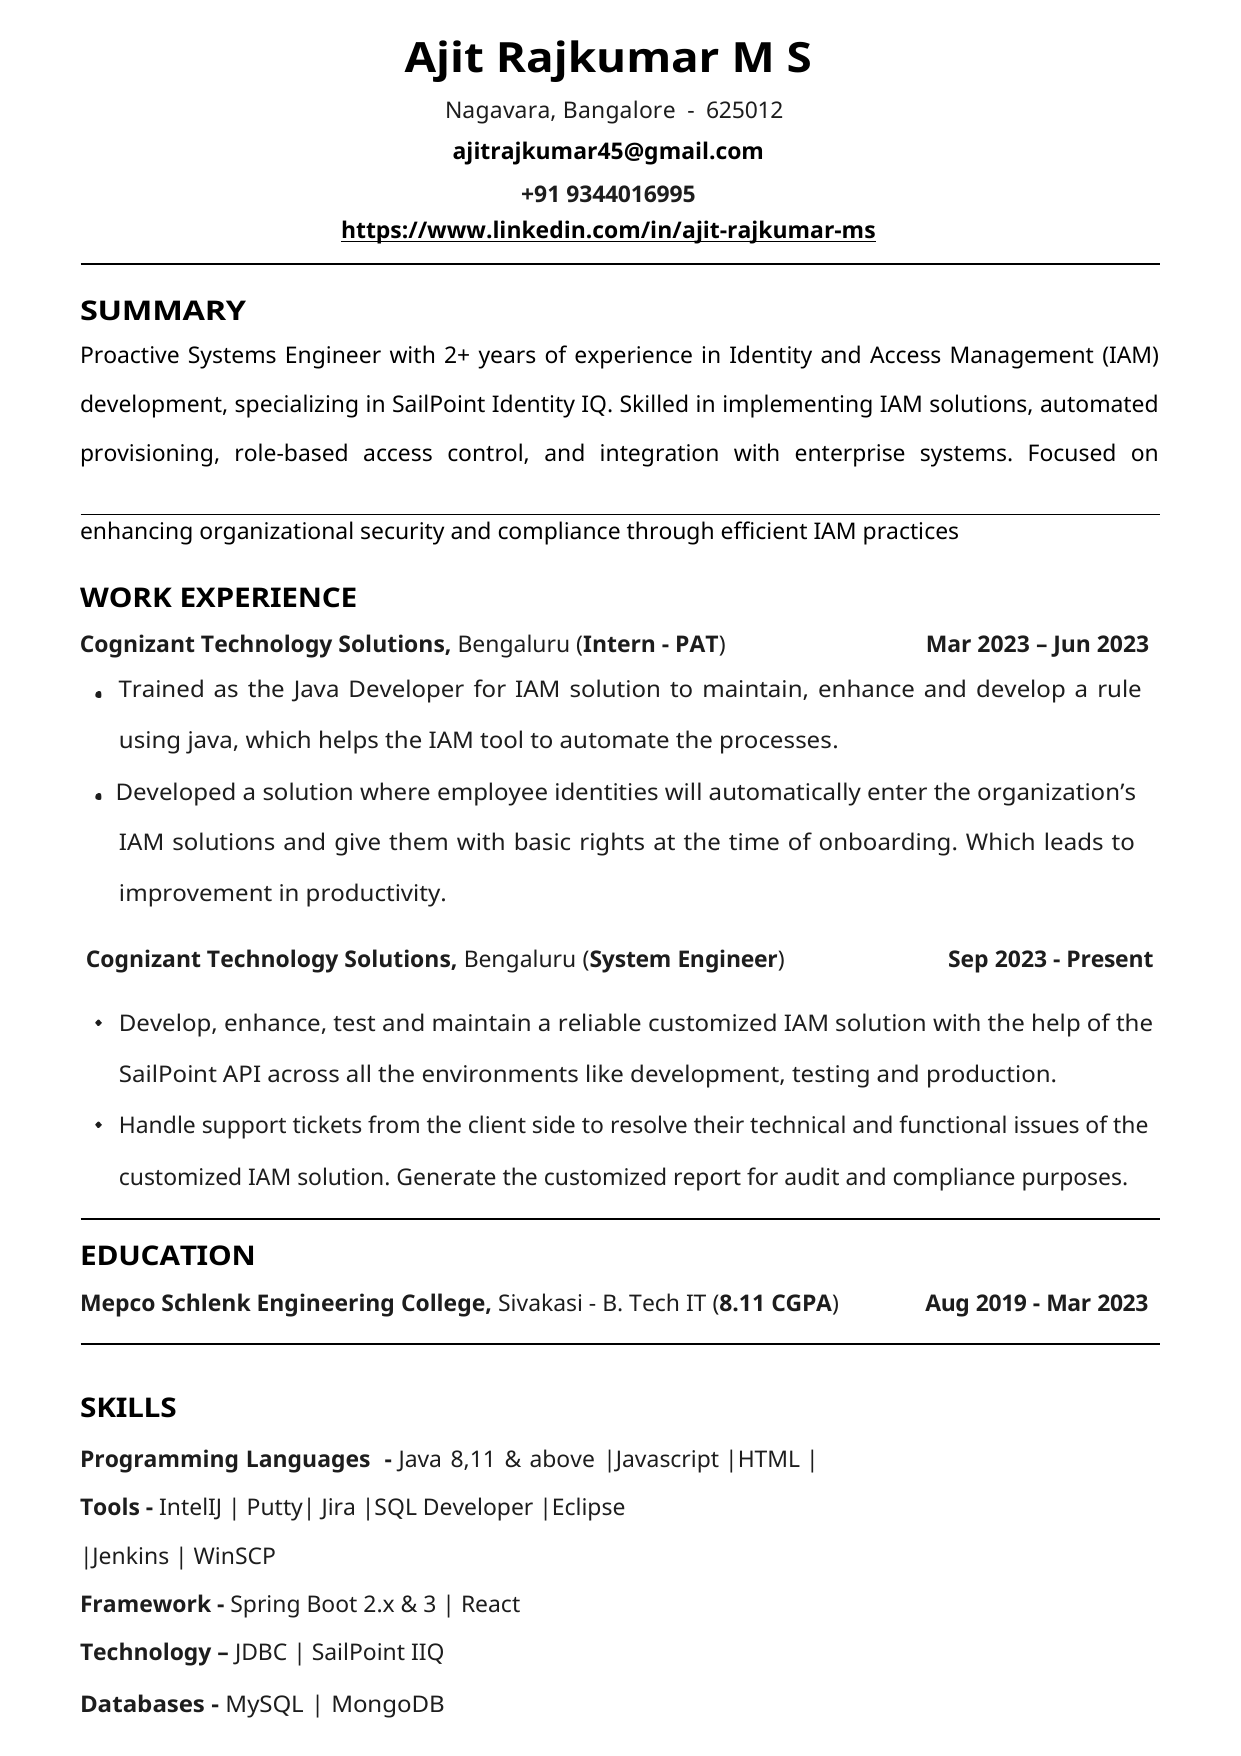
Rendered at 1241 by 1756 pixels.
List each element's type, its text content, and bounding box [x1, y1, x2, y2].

subtitle SKILLS [80, 1388, 1166, 1425]
text Cognizant Technology Solutions, Bengaluru (System Engineer) Sep 2023 - Present [86, 943, 1166, 974]
text Proactive Systems Engineer with 2+ years of experience in Identity and Access Management (IAM) development, specializing in SailPoint Identity IQ. Skilled in implementing IAM solutions, automated provisioning, role-based access control, and integration with enterprise systems. Focused on enhancing organizational security and compliance through efficient IAM practices [80, 338, 1160, 514]
subtitle Cognizant Technology Solutions, Bengaluru (Intern - PAT) Mar 2023 – Jun 2023 [77, 627, 1160, 659]
text Mepco Schlenk Engineering College, Sivakasi - B. Tech IT (8.11 CGPA) Aug 2019 - Mar 2023 [80, 1287, 1166, 1318]
text Programming Languages - Java 8,11 & above |Javascript |HTML | [80, 1443, 1166, 1474]
text Handle support tickets from the client side to resolve their technical and functional issues of the customized IAM solution. Generate the customized report for audit and compliance purposes. [119, 1109, 1166, 1192]
text Develop, enhance, test and maintain a reliable customized IAM solution with the help of the SailPoint API across all the environments like development, testing and production. [119, 1007, 1166, 1089]
subtitle EDUCATION [80, 1236, 1166, 1273]
text |Jenkins | WinSCP [80, 1539, 645, 1571]
text Databases - MySQL | MongoDB [80, 1687, 1166, 1719]
title Ajit Rajkumar M S [74, 28, 1143, 84]
picture [95, 691, 102, 698]
text https://www.linkedin.com/in/ajit-rajkumar-ms [74, 214, 1143, 246]
text Proactive Systems Engineer with 2+ years of experience in Identity and Access Management (IAM) development, specializing in SailPoint Identity IQ. Skilled in implementing IAM solutions, automated provisioning, role-based access control, and integration with enterprise systems. Focused on enhancing organizational security and compliance through efficient IAM practices [80, 515, 1160, 547]
text Technology – JDBC | SailPoint IIQ [80, 1636, 645, 1667]
text Developed a solution where employee identities will automatically enter the organization’s IAM solutions and give them with basic rights at the time of onboarding. Which leads to improvement in productivity. [95, 775, 1137, 908]
picture [95, 793, 102, 800]
subtitle WORK EXPERIENCE [80, 579, 1166, 616]
subtitle SUMMARY [80, 291, 1166, 328]
subtitle ajitrajkumar45@gmail.com [74, 135, 1143, 166]
text Tools - IntelIJ | Putty| Jira |SQL Developer |Eclipse [80, 1491, 645, 1522]
text Nagavara, Bangalore - 625012 [86, 94, 1143, 126]
text Framework - Spring Boot 2.x & 3 | React [80, 1588, 645, 1619]
text +91 9344016995 [74, 178, 1143, 209]
text Trained as the Java Developer for IAM solution to maintain, enhance and develop a rule using java, which helps the IAM tool to automate the processes. [95, 673, 1143, 755]
